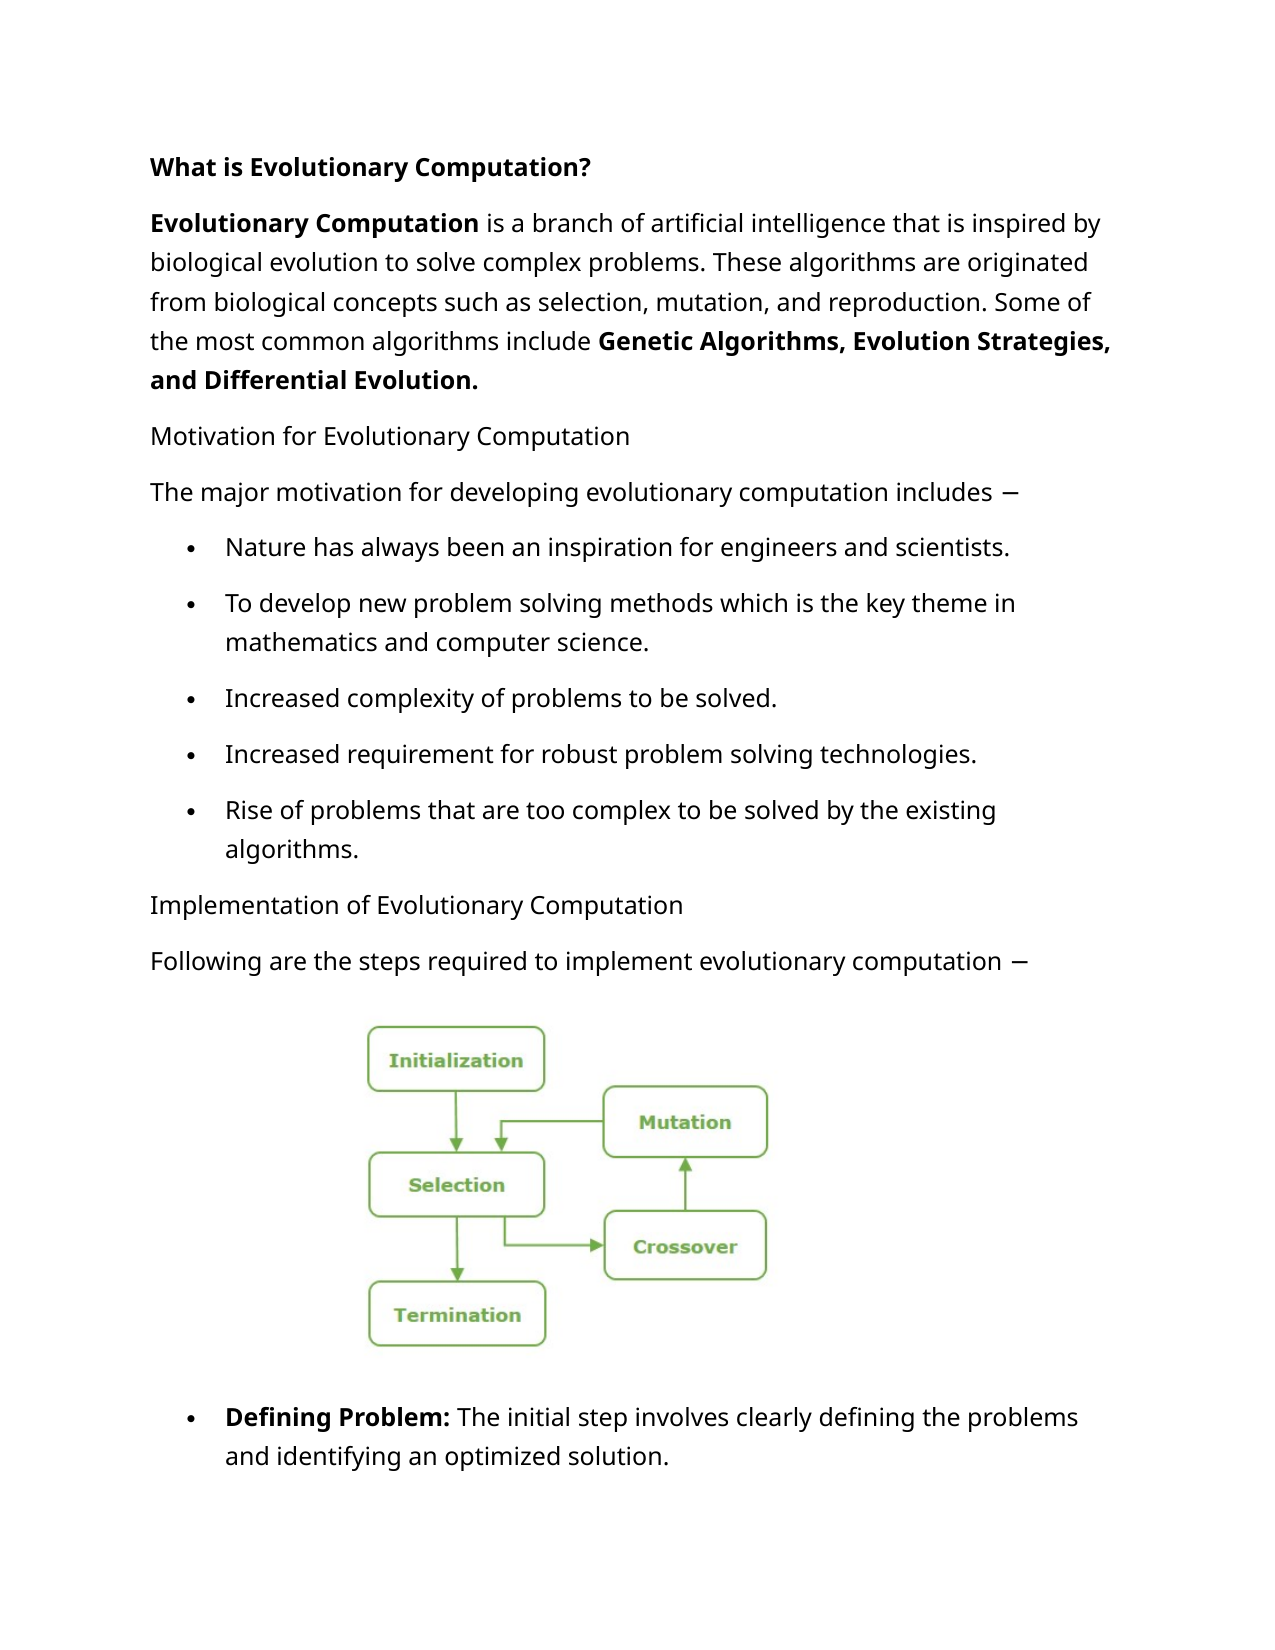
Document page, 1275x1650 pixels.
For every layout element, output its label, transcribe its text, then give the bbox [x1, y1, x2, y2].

list Rise of problems that are too complex to be solved by the existing algorithms. [187, 792, 1125, 866]
text Evolutionary Computation is a branch of artificial intelligence that is inspired by biological evolution to solve complex problems. These algorithms are originated from biological concepts such as selection, mutation, and reproduction. Some of the most common algorithms include Genetic Algorithms, Evolution Strategies, and Differential Evolution. [150, 206, 1125, 397]
text The major motivation for developing evolutionary computation includes − [150, 474, 1125, 508]
list Defining Problem: The initial step involves clearly defining the problems and identifying an optimized solution. [187, 1399, 1125, 1472]
picture [150, 999, 971, 1378]
list Increased complexity of problems to be solved. [187, 681, 1125, 715]
list To develop new problem solving methods which is the key theme in mathematics and computer science. [187, 586, 1125, 659]
text What is Evolutionary Computation? [150, 150, 1125, 184]
text Implementation of Evolutionary Computation [150, 887, 1125, 922]
text Following are the steps required to implement evolutionary computation − [150, 943, 1125, 977]
list Increased requirement for robust problem solving technologies. [187, 737, 1125, 771]
list Nature has always been an inspiration for engineers and scientists. [187, 530, 1125, 564]
text Motivation for Evolutionary Computation [150, 418, 1125, 452]
